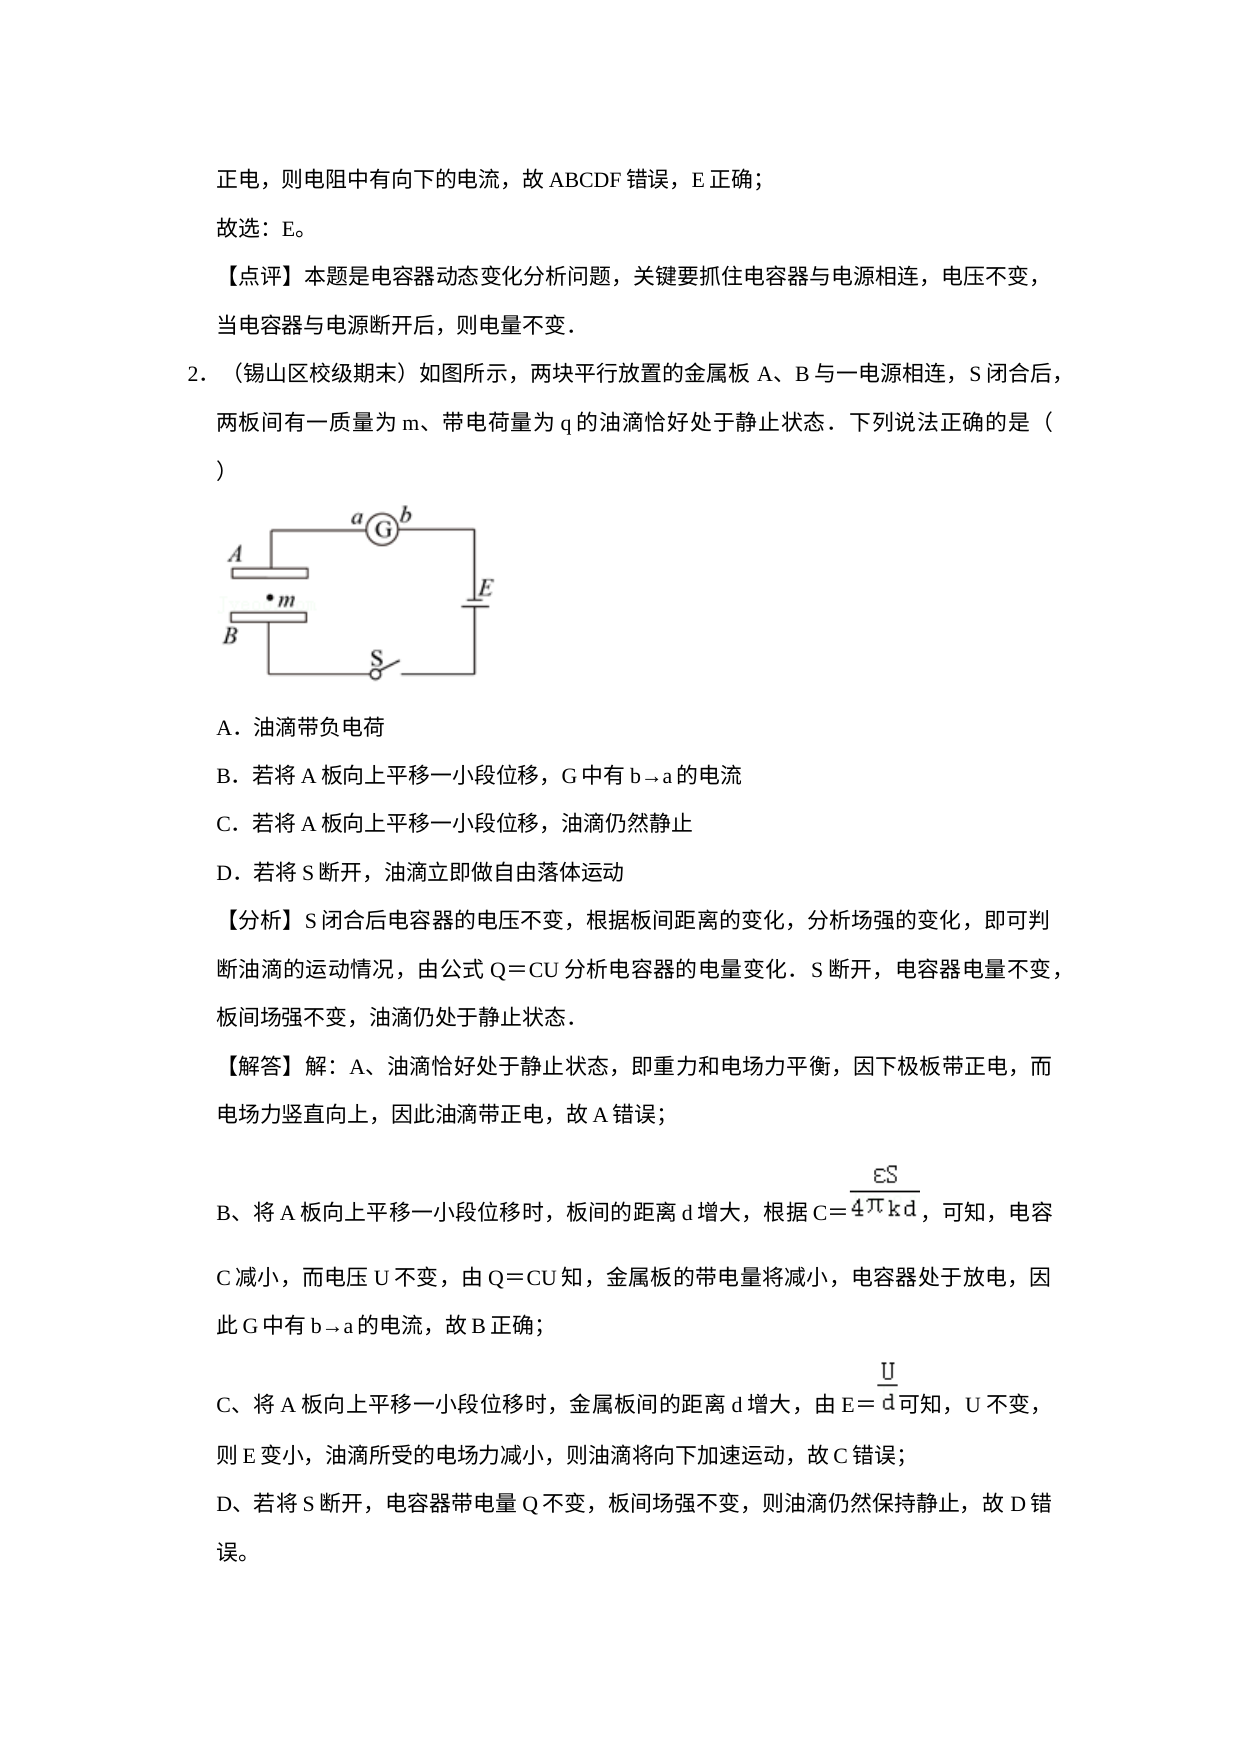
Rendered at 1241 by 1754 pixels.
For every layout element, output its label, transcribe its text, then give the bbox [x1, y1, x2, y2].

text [216, 162, 1053, 194]
picture [216, 501, 499, 686]
text 【解答】解：A、油滴恰好处于静止状态，即重力和电场力平衡，因下极板带正电，而电场力竖直向上，因此油滴带正电，故A错误； [216, 1048, 1053, 1129]
picture [877, 1358, 898, 1413]
picture [849, 1161, 920, 1221]
text B、将A板向上平移一小段位移时，板间的距离d增大，根据C＝，可知，电容C减小，而电压U不变，由Q＝CU知，金属板的带电量将减小，电容器处于放电，因此G中有b→a的电流，故B正确； [216, 1145, 1053, 1340]
text 【分析】S闭合后电容器的电压不变，根据板间距离的变化，分析场强的变化，即可判断油滴的运动情况，由公式Q＝CU分析电容器的电量变化．S断开，电容器电量不变，板间场强不变，油滴仍处于静止状态． [216, 902, 1053, 1032]
text D、若将S断开，电容器带电量Q不变，板间场强不变，则油滴仍然保持静止，故D错误。 [216, 1486, 1053, 1567]
text A．油滴带负电荷 [187, 709, 1053, 742]
text 故选：E。 [216, 210, 1053, 243]
text B．若将A板向上平移一小段位移，G中有b→a的电流 [187, 757, 1053, 790]
text C．若将A板向上平移一小段位移，油滴仍然静止 [187, 806, 1053, 838]
text C、将A板向上平移一小段位移时，金属板间的距离d增大，由E＝可知，U不变，则E变小，油滴所受的电场力减小，则油滴将向下加速运动，故C错误； [216, 1356, 1053, 1470]
text 2．（锡山区校级期末）如图所示，两块平行放置的金属板A、B与一电源相连，S闭合后，两板间有一质量为m、带电荷量为q的油滴恰好处于静止状态．下列说法正确的是（ ） [187, 356, 1053, 486]
text 【点评】本题是电容器动态变化分析问题，关键要抓住电容器与电源相连，电压不变，当电容器与电源断开后，则电量不变． [216, 259, 1053, 340]
text D．若将S断开，油滴立即做自由落体运动 [187, 854, 1053, 887]
